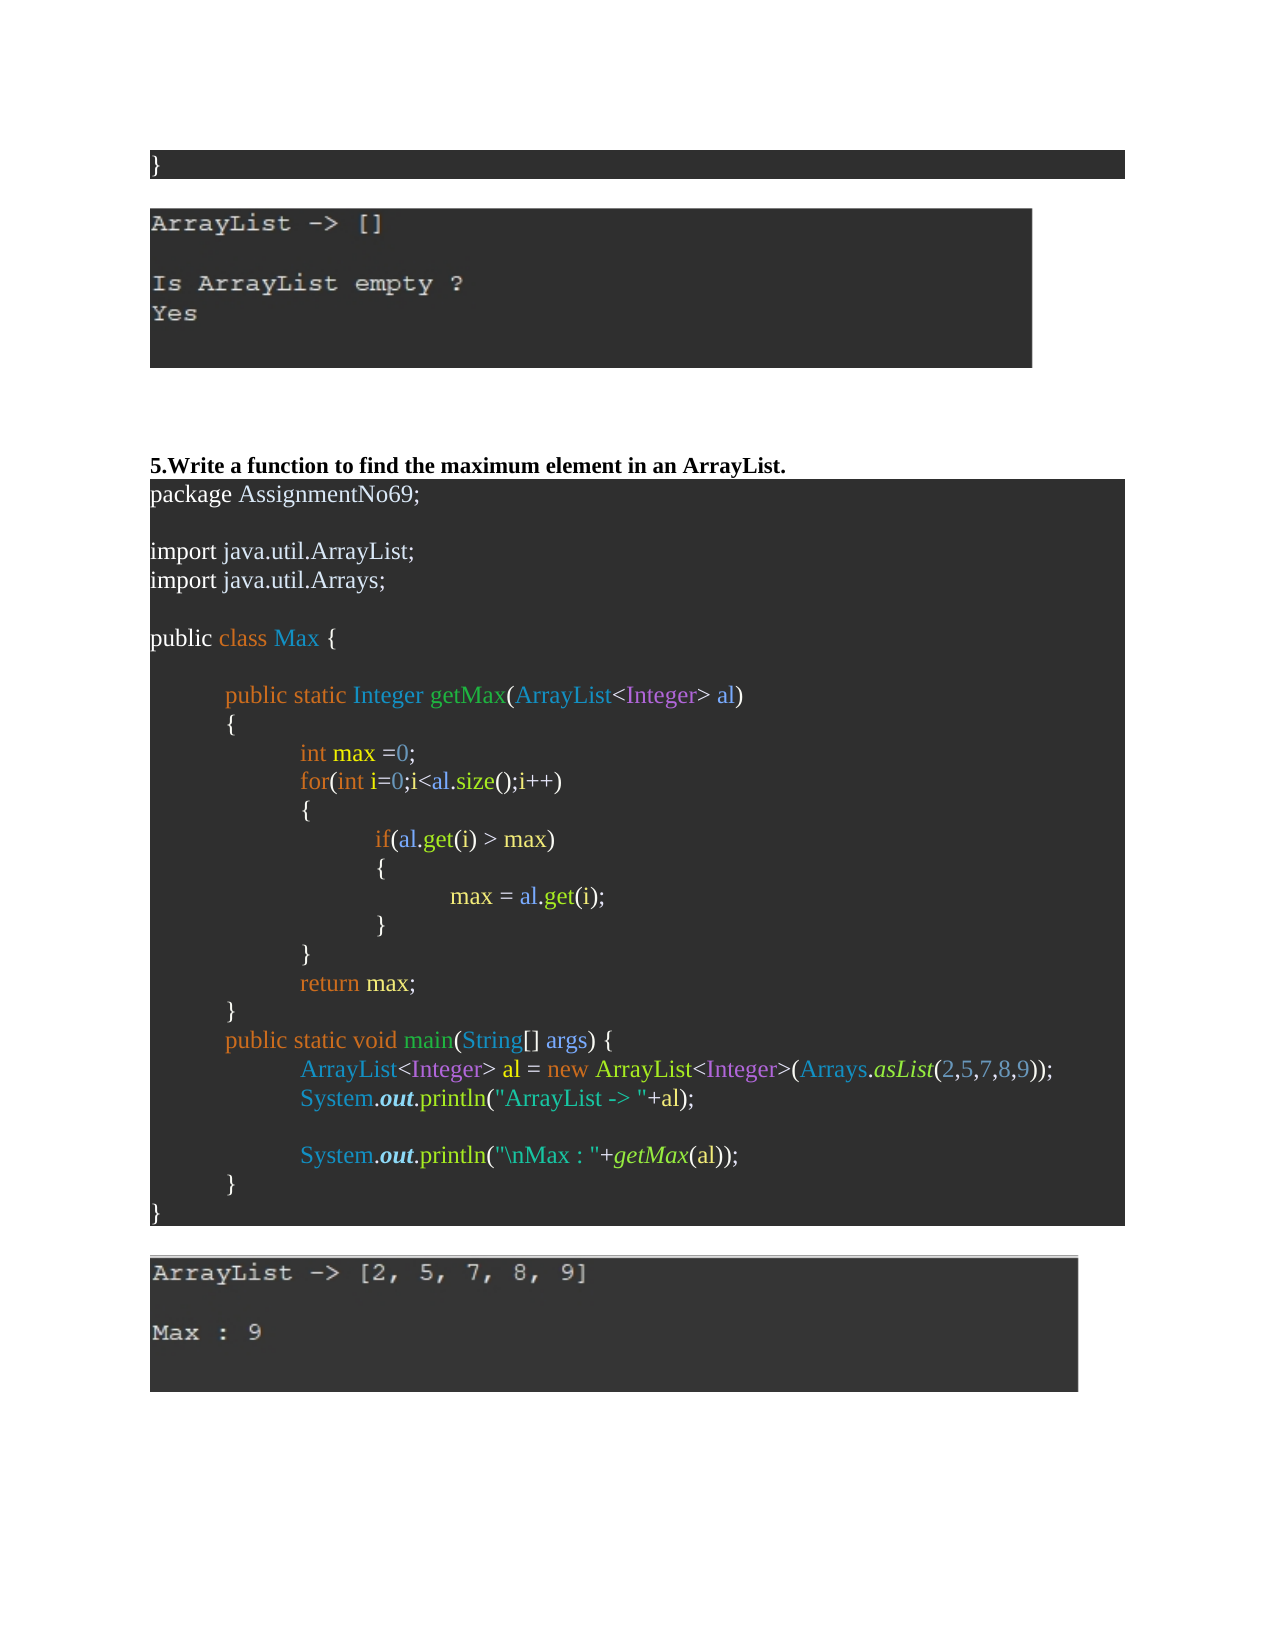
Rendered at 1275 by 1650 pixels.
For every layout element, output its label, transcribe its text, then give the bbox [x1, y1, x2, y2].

text System.out.println("ArrayList -> "+al); [150, 1083, 1125, 1111]
text { [150, 853, 1125, 881]
text } [150, 150, 1125, 179]
text int max =0; [150, 738, 1125, 766]
text if(al.get(i) > max) [150, 824, 1125, 853]
text max = al.get(i); [150, 881, 1125, 910]
text import java.util.ArrayList; [150, 536, 1125, 565]
text for(int i=0;i<al.size();i++) [150, 766, 1125, 795]
picture [150, 1255, 1080, 1392]
text 5.Write a function to find the maximum element in an ArrayList. [150, 452, 1125, 479]
text } [150, 996, 1125, 1025]
picture [150, 207, 1033, 368]
text public static void main(String[] args) { [150, 1025, 1125, 1054]
text ArrayList<Integer> al = new ArrayList<Integer>(Arrays.asList(2,5,7,8,9)); [150, 1054, 1125, 1083]
text import java.util.Arrays; [150, 565, 1125, 594]
text package AssignmentNo69; [150, 479, 1125, 508]
text { [150, 795, 1125, 824]
text return max; [150, 968, 1125, 996]
text public class Max { [150, 623, 1125, 651]
text public static Integer getMax(ArrayList<Integer> al) [150, 680, 1125, 709]
text } [150, 1198, 1125, 1226]
text } [150, 910, 1125, 939]
text } [150, 939, 1125, 968]
text } [150, 1169, 1125, 1198]
text { [150, 709, 1125, 738]
text System.out.println("\nMax : "+getMax(al)); [150, 1140, 1125, 1169]
